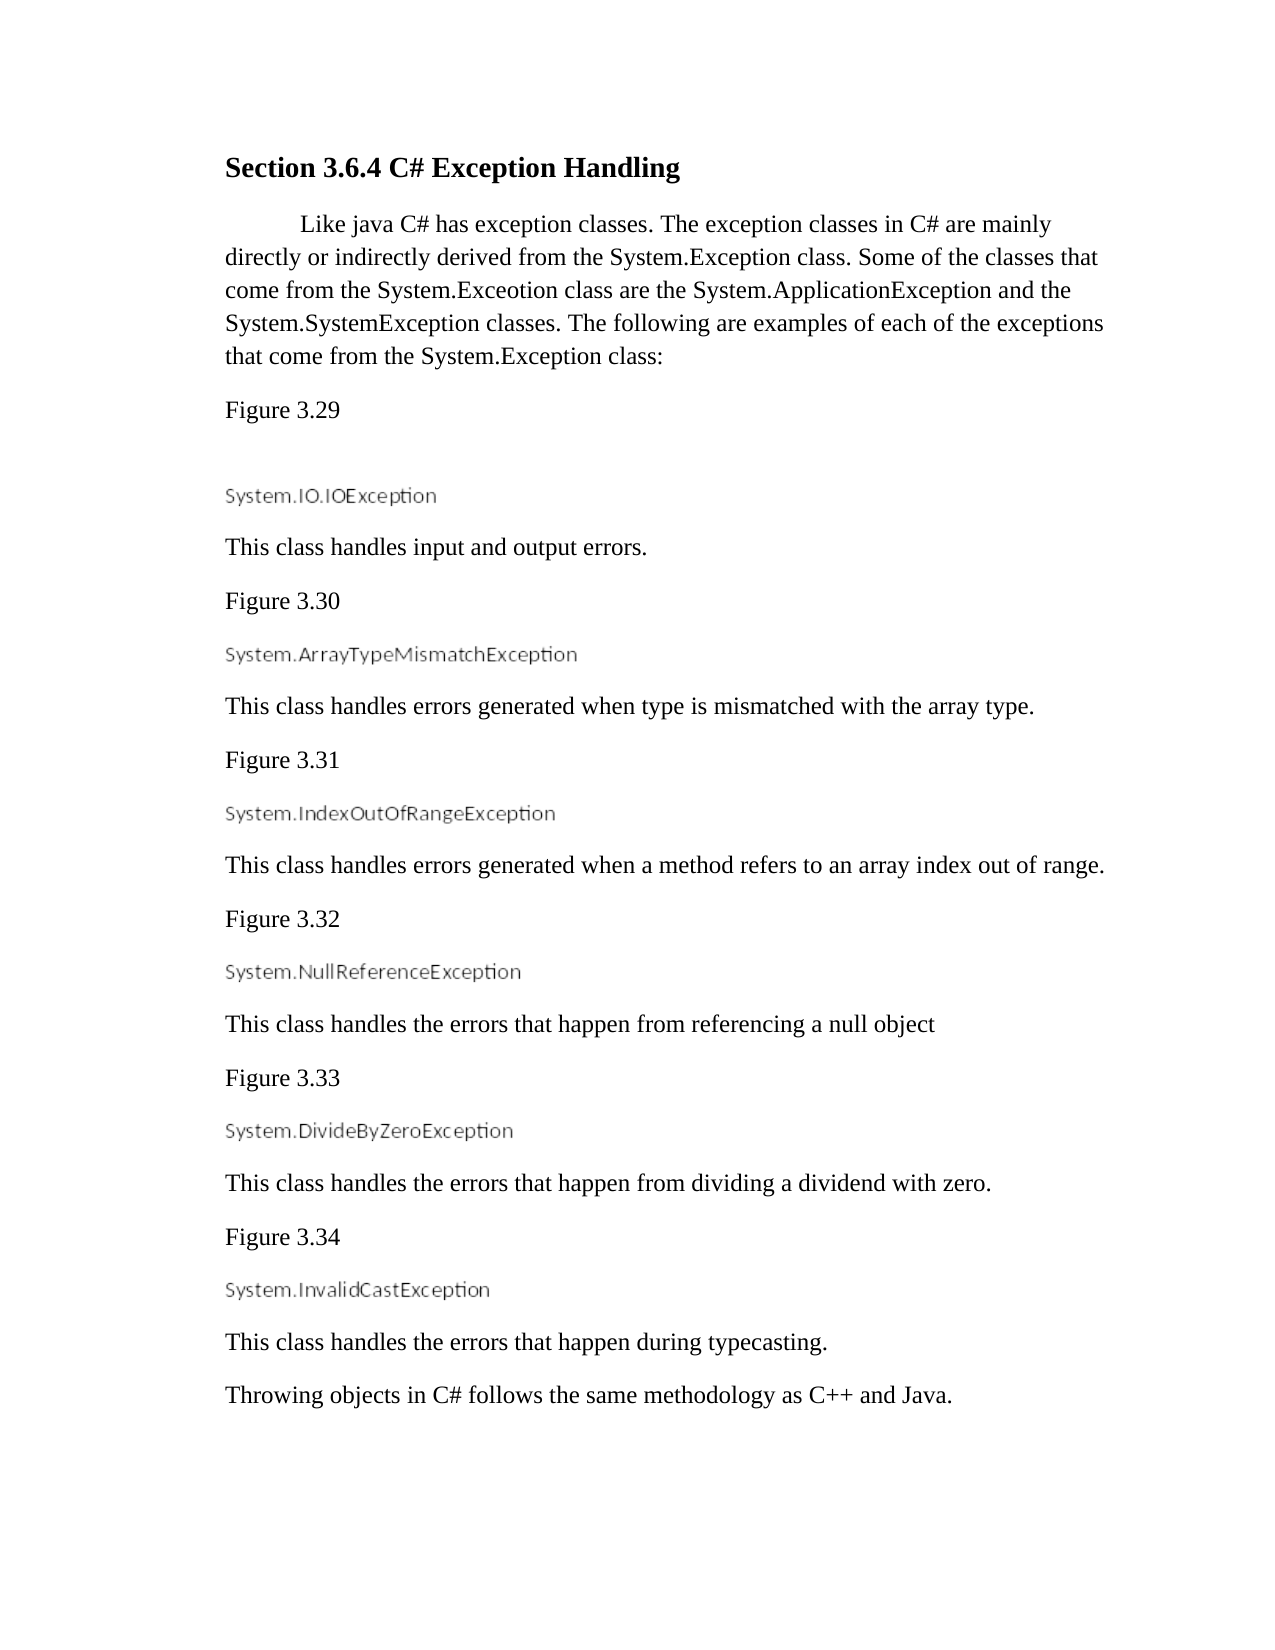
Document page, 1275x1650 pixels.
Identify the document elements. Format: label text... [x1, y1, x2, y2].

text Figure 3.30 [225, 586, 1125, 615]
text Like java C# has exception classes. The exception classes in C# are mainly directly or indirectly derived from the System.Exception class. Some of the classes that come from the System.Exceotion class are the System.ApplicationException and the System.SystemException classes. The following are examples of each of the exceptions that come from the System.Exception class: [225, 209, 1125, 370]
text This class handles errors generated when type is mismatched with the array type. [150, 640, 1125, 720]
text Figure 3.34 [150, 1222, 1125, 1251]
text Section 3.6.4 C# Exception Handling [150, 150, 1125, 183]
text Throwing objects in C# follows the same methodology as C++ and Java. [150, 1381, 1125, 1409]
text Figure 3.32 [150, 904, 1125, 933]
text Figure 3.33 [150, 1063, 1125, 1092]
text This class handles the errors that happen from referencing a null object [150, 958, 1125, 1038]
text This class handles the errors that happen from dividing a dividend with zero. [150, 1117, 1125, 1197]
text Figure 3.31 [150, 745, 1125, 774]
text This class handles errors generated when a method refers to an array index out of range. [150, 799, 1125, 879]
text This class handles input and output errors. [225, 449, 1125, 561]
text This class handles the errors that happen during typecasting. [150, 1276, 1125, 1356]
text Figure 3.29 [225, 395, 1125, 424]
